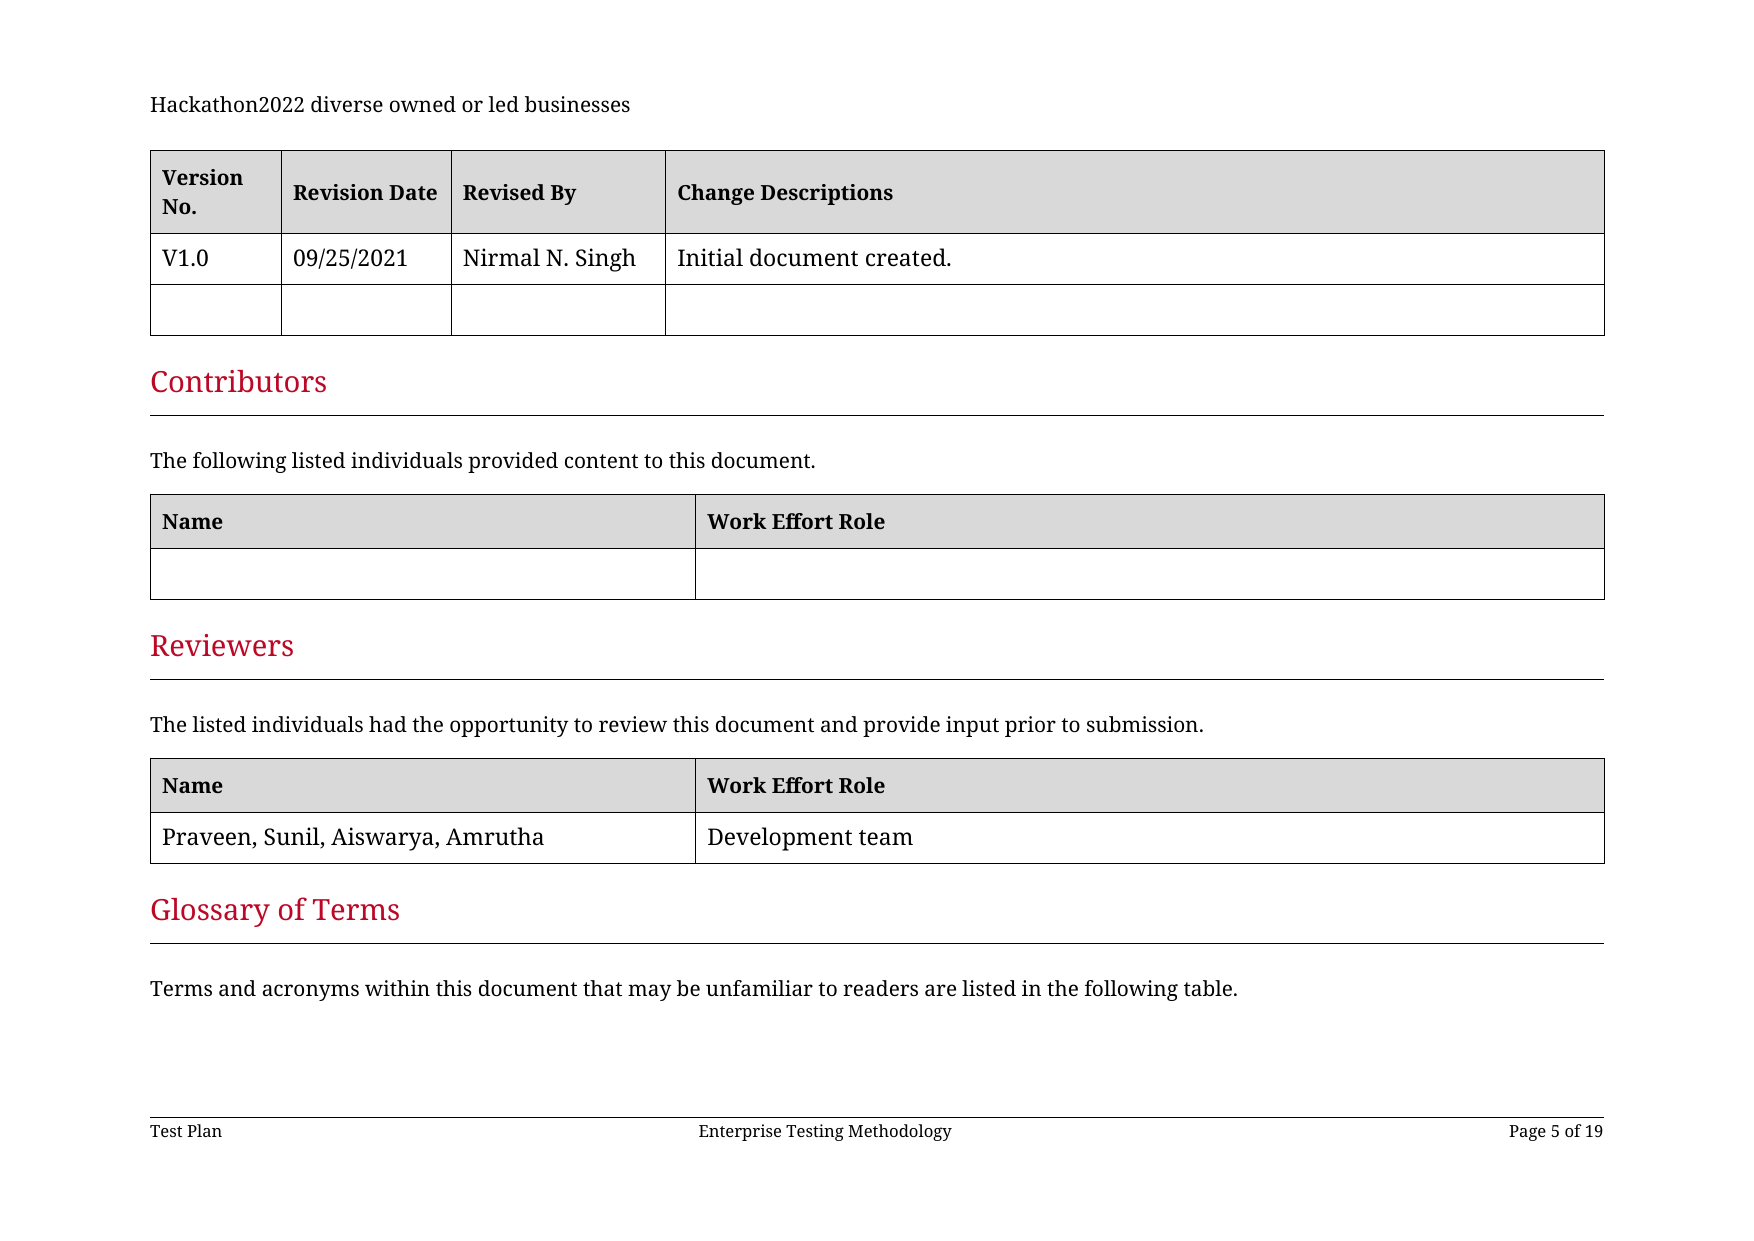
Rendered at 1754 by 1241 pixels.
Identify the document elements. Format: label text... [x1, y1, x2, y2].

table_header Revised By [452, 151, 665, 233]
table_cell [452, 285, 665, 335]
text Terms and acronyms within this document that may be unfamiliar to readers are listed in the following table. [150, 969, 1604, 1003]
table_cell [151, 285, 281, 335]
table_header Name [151, 759, 695, 812]
table_cell Praveen, Sunil, Aiswarya, Amrutha [151, 813, 695, 863]
table_cell Initial document created. [666, 234, 1604, 284]
table_cell [696, 549, 1604, 599]
text Reviewers [150, 625, 1604, 679]
table_cell 09/25/2021 [282, 234, 451, 284]
table_header Work Effort Role [696, 495, 1604, 548]
table_header Change Descriptions [666, 151, 1604, 233]
text The following listed individuals provided content to this document. [150, 441, 1604, 475]
table_header Revision Date [282, 151, 451, 233]
table_cell V1.0 [151, 234, 281, 284]
table_cell [151, 549, 695, 599]
table_header Version No. [151, 151, 281, 233]
table_header Name [151, 495, 695, 548]
table_cell Development team [696, 813, 1604, 863]
table_header Work Effort Role [696, 759, 1604, 812]
table_cell [282, 285, 451, 335]
text Glossary of Terms [150, 889, 1604, 943]
table_cell Nirmal N. Singh [452, 234, 665, 284]
text The listed individuals had the opportunity to review this document and provide input prior to submission. [150, 705, 1604, 739]
text Contributors [150, 361, 1604, 415]
table_cell [666, 285, 1604, 335]
